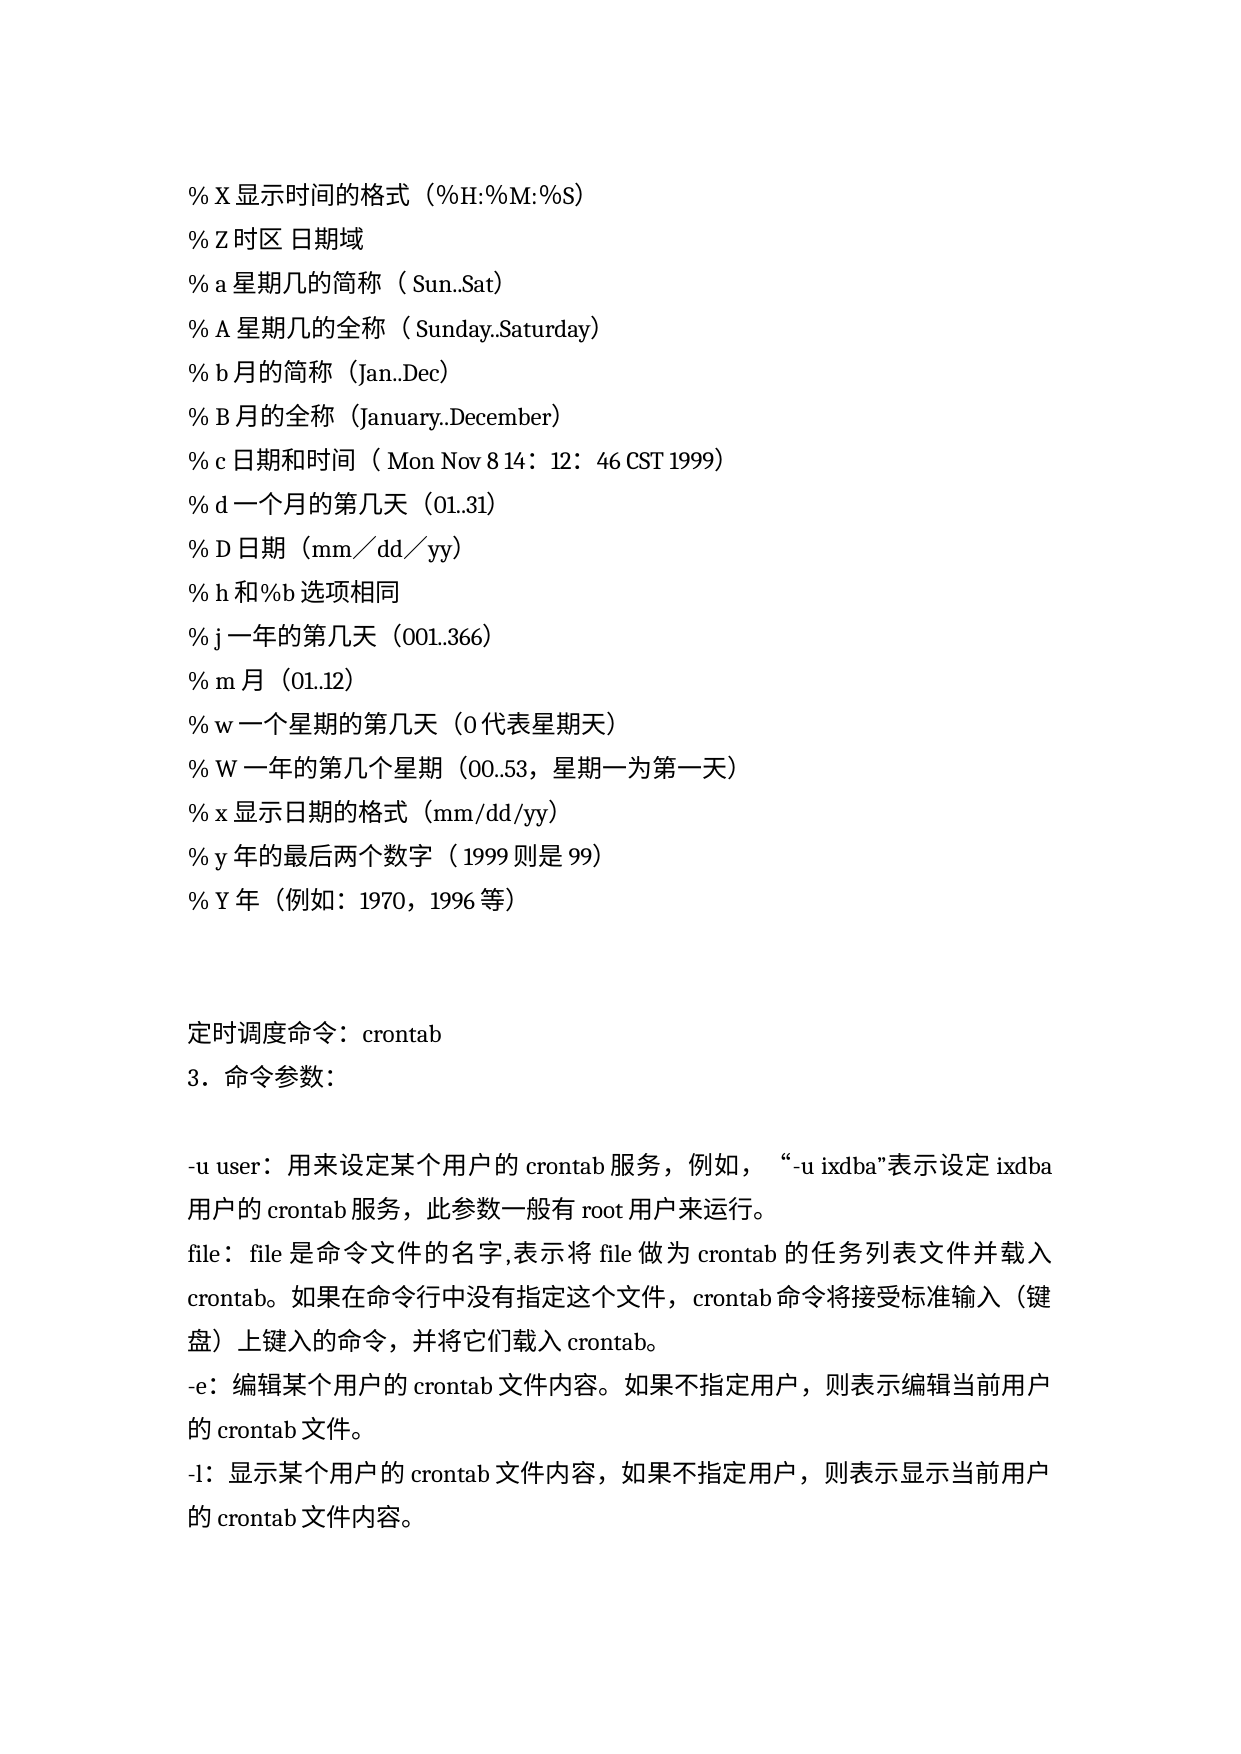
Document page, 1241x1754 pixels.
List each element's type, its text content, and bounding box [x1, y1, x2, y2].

text % d 一个月的第几天（01..31） [187, 480, 1053, 524]
text % h 和%b选项相同 [187, 568, 1053, 613]
text % m 月（01..12） [187, 657, 1053, 701]
text % w 一个星期的第几天（0代表星期天） [187, 701, 1053, 745]
text -l：显示某个用户的crontab文件内容，如果不指定用户，则表示显示当前用户的crontab文件内容。 [187, 1450, 1053, 1538]
text % x 显示日期的格式（mm/dd/yy） [187, 789, 1053, 833]
text % y 年的最后两个数字（ 1999则是99） [187, 833, 1053, 877]
text % j 一年的第几天（001..366） [187, 613, 1053, 657]
text file：file是命令文件的名字,表示将file做为crontab的任务列表文件并载入crontab。如果在命令行中没有指定这个文件，crontab命令将接受标准输入（键盘）上键入的命令，并将它们载入crontab。 [187, 1229, 1053, 1362]
text -u user：用来设定某个用户的crontab服务，例如，“-u ixdba”表示设定ixdba用户的crontab服务，此参数一般有root用户来运行。 [187, 1141, 1053, 1229]
text % D 日期（mm／dd／yy） [187, 524, 1053, 568]
text % c 日期和时间（ Mon Nov 8 14：12：46 CST 1999） [187, 436, 1053, 480]
text % Y 年（例如：1970，1996等） [187, 877, 1053, 921]
text -e：编辑某个用户的crontab文件内容。如果不指定用户，则表示编辑当前用户的crontab文件。 [187, 1362, 1053, 1450]
text % W 一年的第几个星期（00..53，星期一为第一天） [187, 745, 1053, 789]
text % A 星期几的全称（ Sunday..Saturday） [187, 304, 1053, 348]
text % B 月的全称（January..December） [187, 392, 1053, 436]
text % a 星期几的简称（ Sun..Sat） [187, 260, 1053, 304]
text % X 显示时间的格式（％H:％M:％S） [187, 172, 1053, 216]
text 定时调度命令：crontab [187, 1009, 1053, 1053]
text 3．命令参数： [187, 1053, 1053, 1097]
text % b 月的简称（Jan..Dec） [187, 348, 1053, 392]
text % Z 时区 日期域 [187, 216, 1053, 260]
